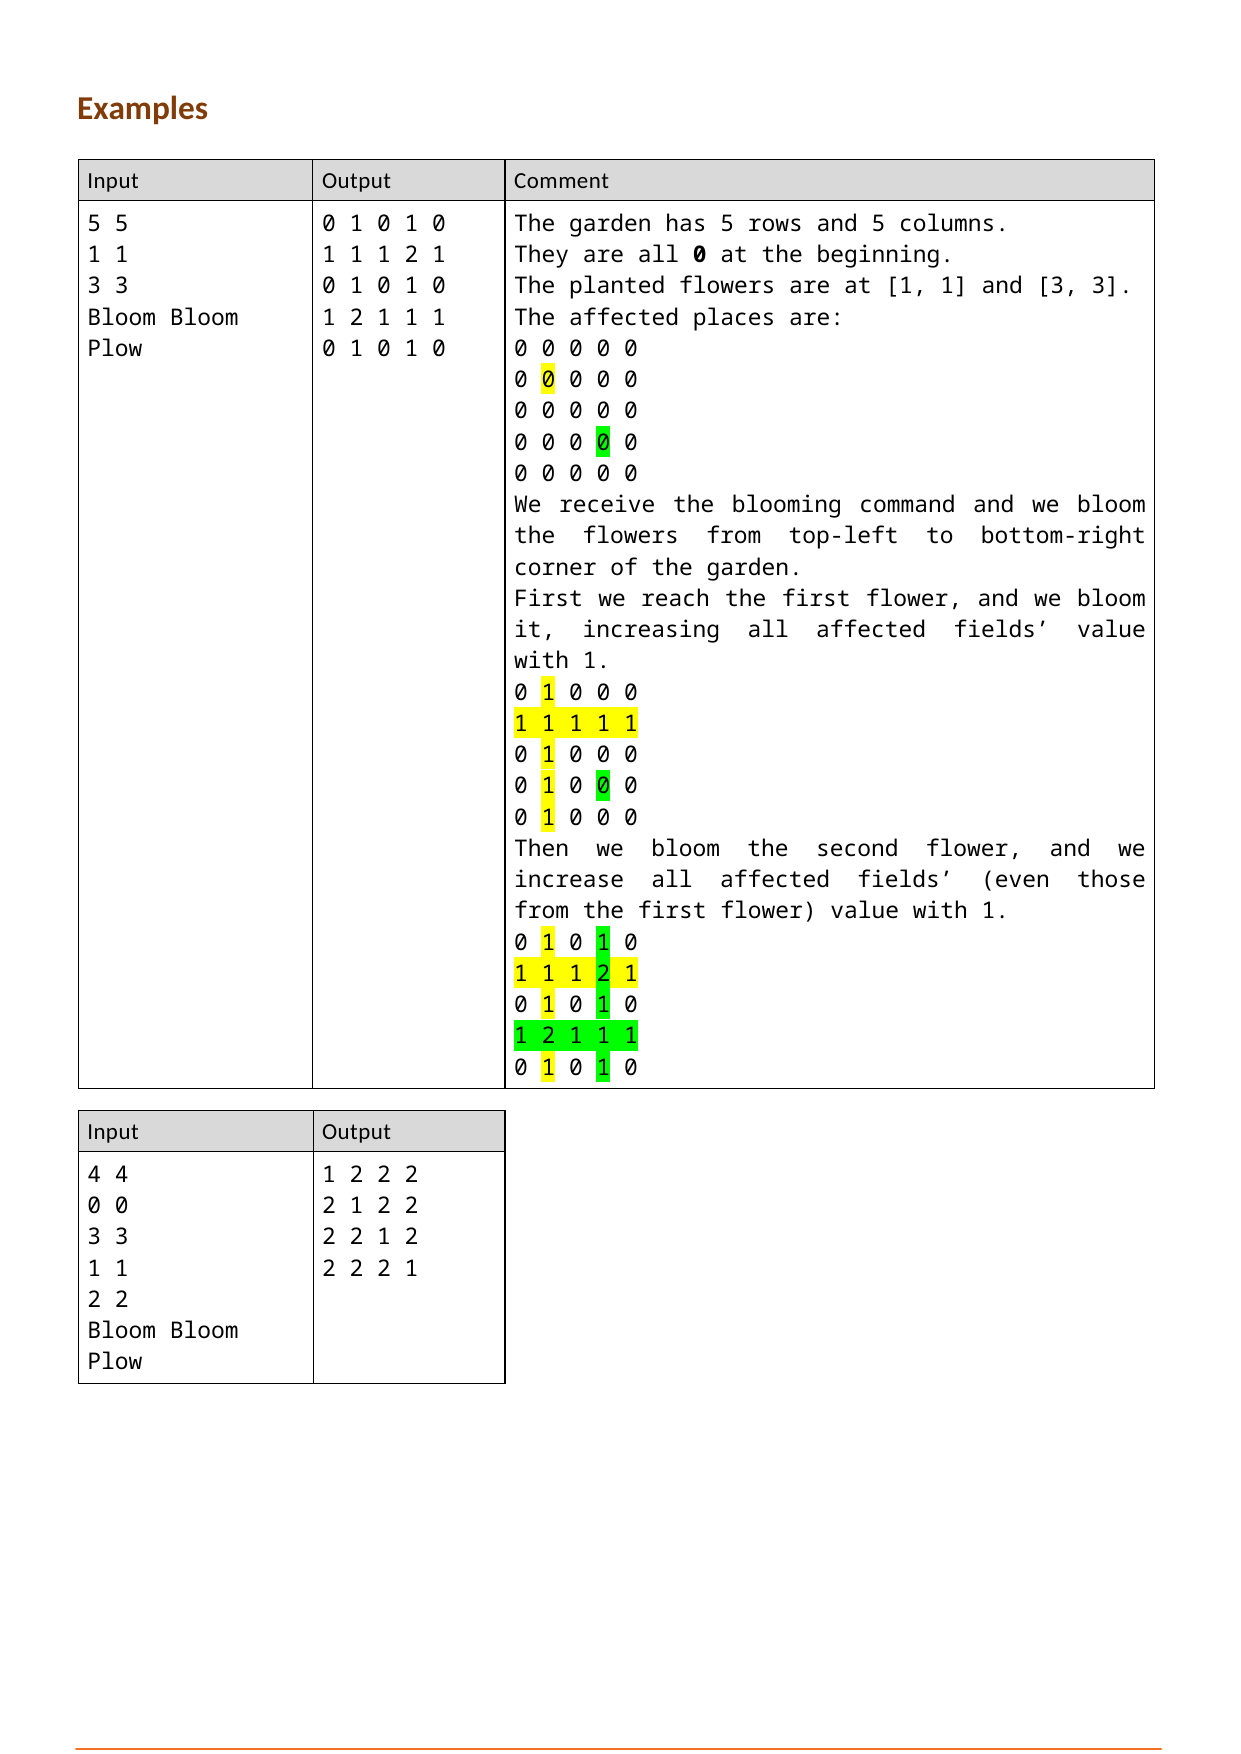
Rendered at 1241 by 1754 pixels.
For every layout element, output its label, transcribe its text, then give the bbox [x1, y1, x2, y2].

subtitle Examples [77, 87, 1163, 128]
table_cell 4 4 0 0 3 3 1 1 2 2 Bloom Bloom Plow [79, 1152, 313, 1382]
table_cell The garden has 5 rows and 5 columns. They are all 0 at the beginning. The planted flowers are at [1, 1] and [3, 3]. The affected places are: 0 0 0 0 0 0 0 0 0 0 0 0 0 0 0 0 0 0 0 0 0 0 0 0 0 We receive the blooming command and we bloom the flowers from top-left to bottom-right corner of the garden. First we reach the first flower, and we bloom it, increasing all affected fields’ value with 1. 0 1 0 0 0 1 1 1 1 1 0 1 0 0 0 0 1 0 0 0 0 1 0 0 0 Then we bloom the second flower, and we increase all affected fields’ (even those from the first flower) value with 1. 0 1 0 1 0 1 1 1 2 1 0 1 0 1 0 1 2 1 1 1 0 1 0 1 0 [506, 201, 1154, 1088]
table_header Comment [506, 160, 1154, 200]
table_cell 0 1 0 1 0 1 1 1 2 1 0 1 0 1 0 1 2 1 1 1 0 1 0 1 0 [313, 201, 504, 1088]
table_header Input [79, 1111, 313, 1151]
table_cell 1 2 2 2 2 1 2 2 2 2 1 2 2 2 2 1 [314, 1152, 504, 1382]
table_header Output [314, 1111, 504, 1151]
table_header Input [79, 160, 312, 200]
table_cell 5 5 1 1 3 3 Bloom Bloom Plow [79, 201, 312, 1088]
table_header Output [313, 160, 504, 200]
